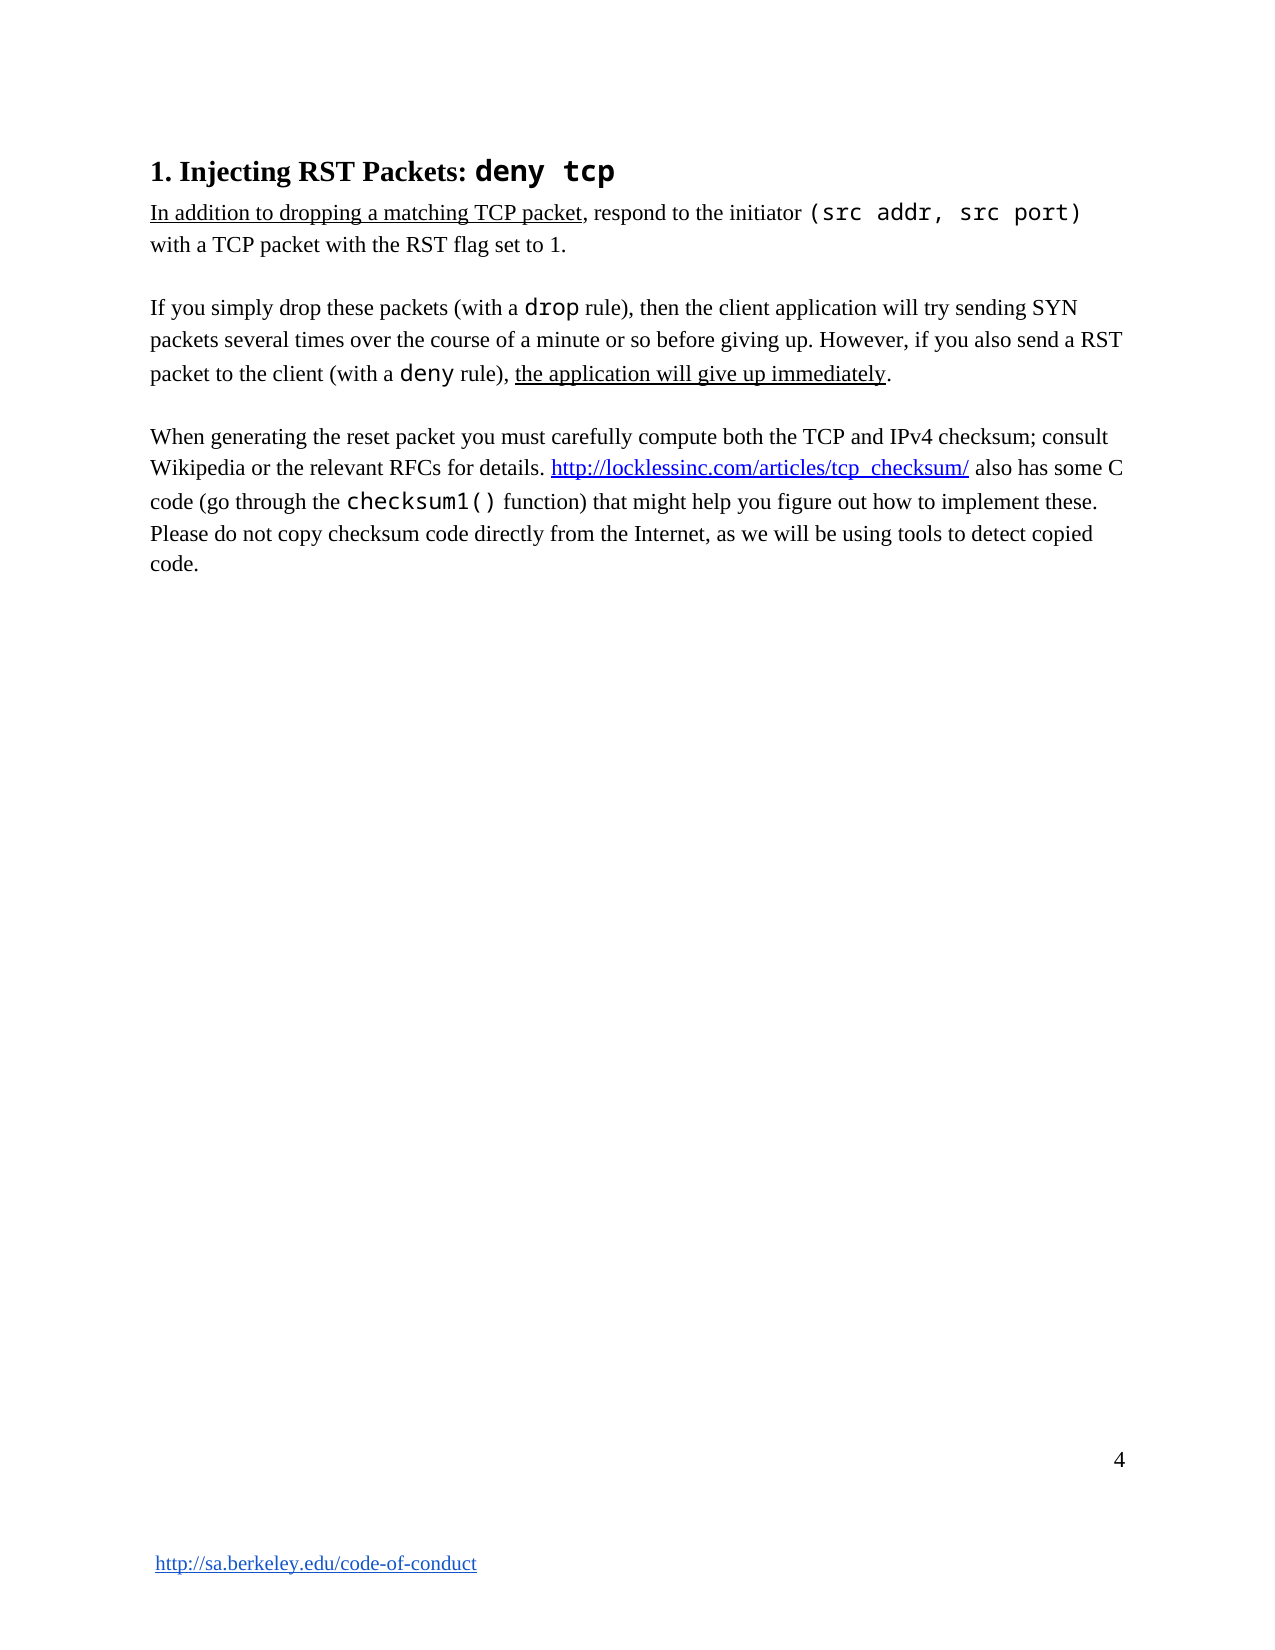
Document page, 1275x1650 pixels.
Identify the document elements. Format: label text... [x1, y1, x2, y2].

text If you simply drop these packets (with a drop rule), then the client application will try sending SYN packets several times over the course of a minute or so before giving up. However, if you also send a RST packet to the client (with a deny rule), the application will give up immediately. [150, 291, 1125, 388]
subtitle 1. Injecting RST Packets: deny tcp [150, 150, 1125, 190]
text In addition to dropping a matching TCP packet, respond to the initiator (src addr, src port) with a TCP packet with the RST flag set to 1. [150, 196, 1125, 257]
text When generating the reset packet you must carefully compute both the TCP and IPv4 checksum; consult Wikipedia or the relevant RFCs for details. http://locklessinc.com/articles/tcp_checksum/ also has some C code (go through the checksum1() function) that might help you figure out how to implement these. Please do not copy checksum code directly from the Internet, as we will be using tools to detect copied code. [150, 423, 1125, 576]
